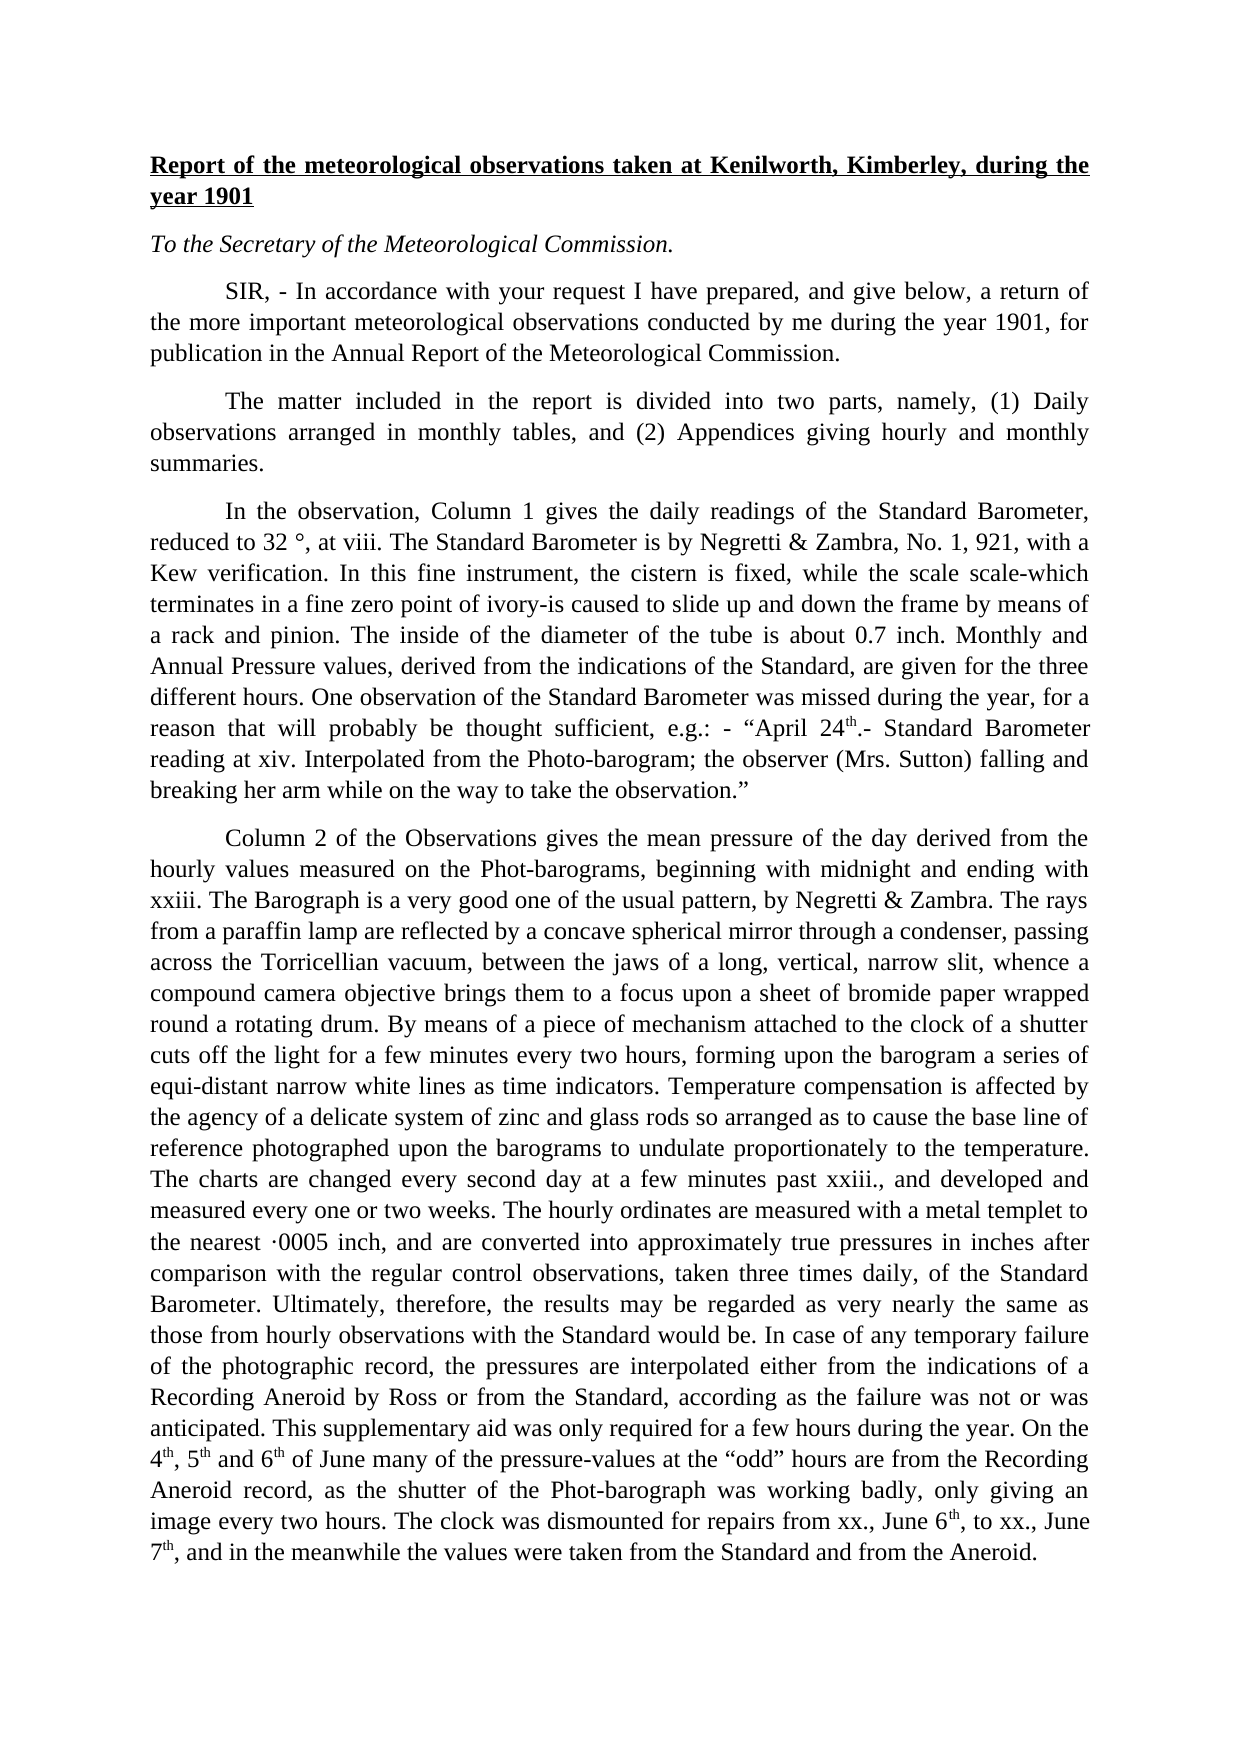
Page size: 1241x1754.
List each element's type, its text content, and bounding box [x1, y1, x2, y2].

text To the Secretary of the Meteorological Commission. [150, 229, 1090, 257]
text In the observation, Column 1 gives the daily readings of the Standard Barometer, reduced to 32 °, at viii. The Standard Barometer is by Negretti & Zambra, No. 1, 921, with a Kew verification. In this fine instrument, the cistern is fixed, while the scale scale-which terminates in a fine zero point of ivory-is caused to slide up and down the frame by means of a rack and pinion. The inside of the diameter of the tube is about 0.7 inch. Monthly and Annual Pressure values, derived from the indications of the Standard, are given for the three different hours. One observation of the Standard Barometer was missed during the year, for a reason that will probably be thought sufficient, e.g.: - “April 24th.- Standard Barometer reading at xiv. Interpolated from the Photo-barogram; the observer (Mrs. Sutton) falling and breaking her arm while on the way to take the observation.” [150, 496, 1090, 804]
text Report of the meteorological observations taken at Kenilworth, Kimberley, during the year 1901 [150, 176, 1090, 210]
text The matter included in the report is divided into two parts, namely, (1) Daily observations arranged in monthly tables, and (2) Appendices giving hourly and monthly summaries. [150, 386, 1090, 477]
text Column 2 of the Observations gives the mean pressure of the day derived from the hourly values measured on the Phot-barograms, beginning with midnight and ending with xxiii. The Barograph is a very good one of the usual pattern, by Negretti & Zambra. The rays from a paraffin lamp are reflected by a concave spherical mirror through a condenser, passing across the Torricellian vacuum, between the jaws of a long, vertical, narrow slit, whence a compound camera objective brings them to a focus upon a sheet of bromide paper wrapped round a rotating drum. By means of a piece of mechanism attached to the clock of a shutter cuts off the light for a few minutes every two hours, forming upon the barogram a series of equi-distant narrow white lines as time indicators. Temperature compensation is affected by the agency of a delicate system of zinc and glass rods so arranged as to cause the base line of reference photographed upon the barograms to undulate proportionately to the temperature. The charts are changed every second day at a few minutes past xxiii., and developed and measured every one or two weeks. The hourly ordinates are measured with a metal templet to the nearest ·0005 inch, and are converted into approximately true pressures in inches after comparison with the regular control observations, taken three times daily, of the Standard Barometer. Ultimately, therefore, the results may be regarded as very nearly the same as those from hourly observations with the Standard would be. In case of any temporary failure of the photographic record, the pressures are interpolated either from the indications of a Recording Aneroid by Ross or from the Standard, according as the failure was not or was anticipated. This supplementary aid was only required for a few hours during the year. On the 4th, 5th and 6th of June many of the pressure-values at the “odd” hours are from the Recording Aneroid record, as the shutter of the Phot-barograph was working badly, only giving an image every two hours. The clock was dismounted for repairs from xx., June 6th, to xx., June 7th, and in the meanwhile the values were taken from the Standard and from the Aneroid. [150, 823, 1090, 1566]
text Report of the meteorological observations taken at Kenilworth, Kimberley, during the year 1901 [150, 150, 1090, 175]
text SIR, - In accordance with your request I have prepared, and give below, a return of the more important meteorological observations conducted by me during the year 1901, for publication in the Annual Report of the Meteorological Commission. [150, 276, 1090, 367]
